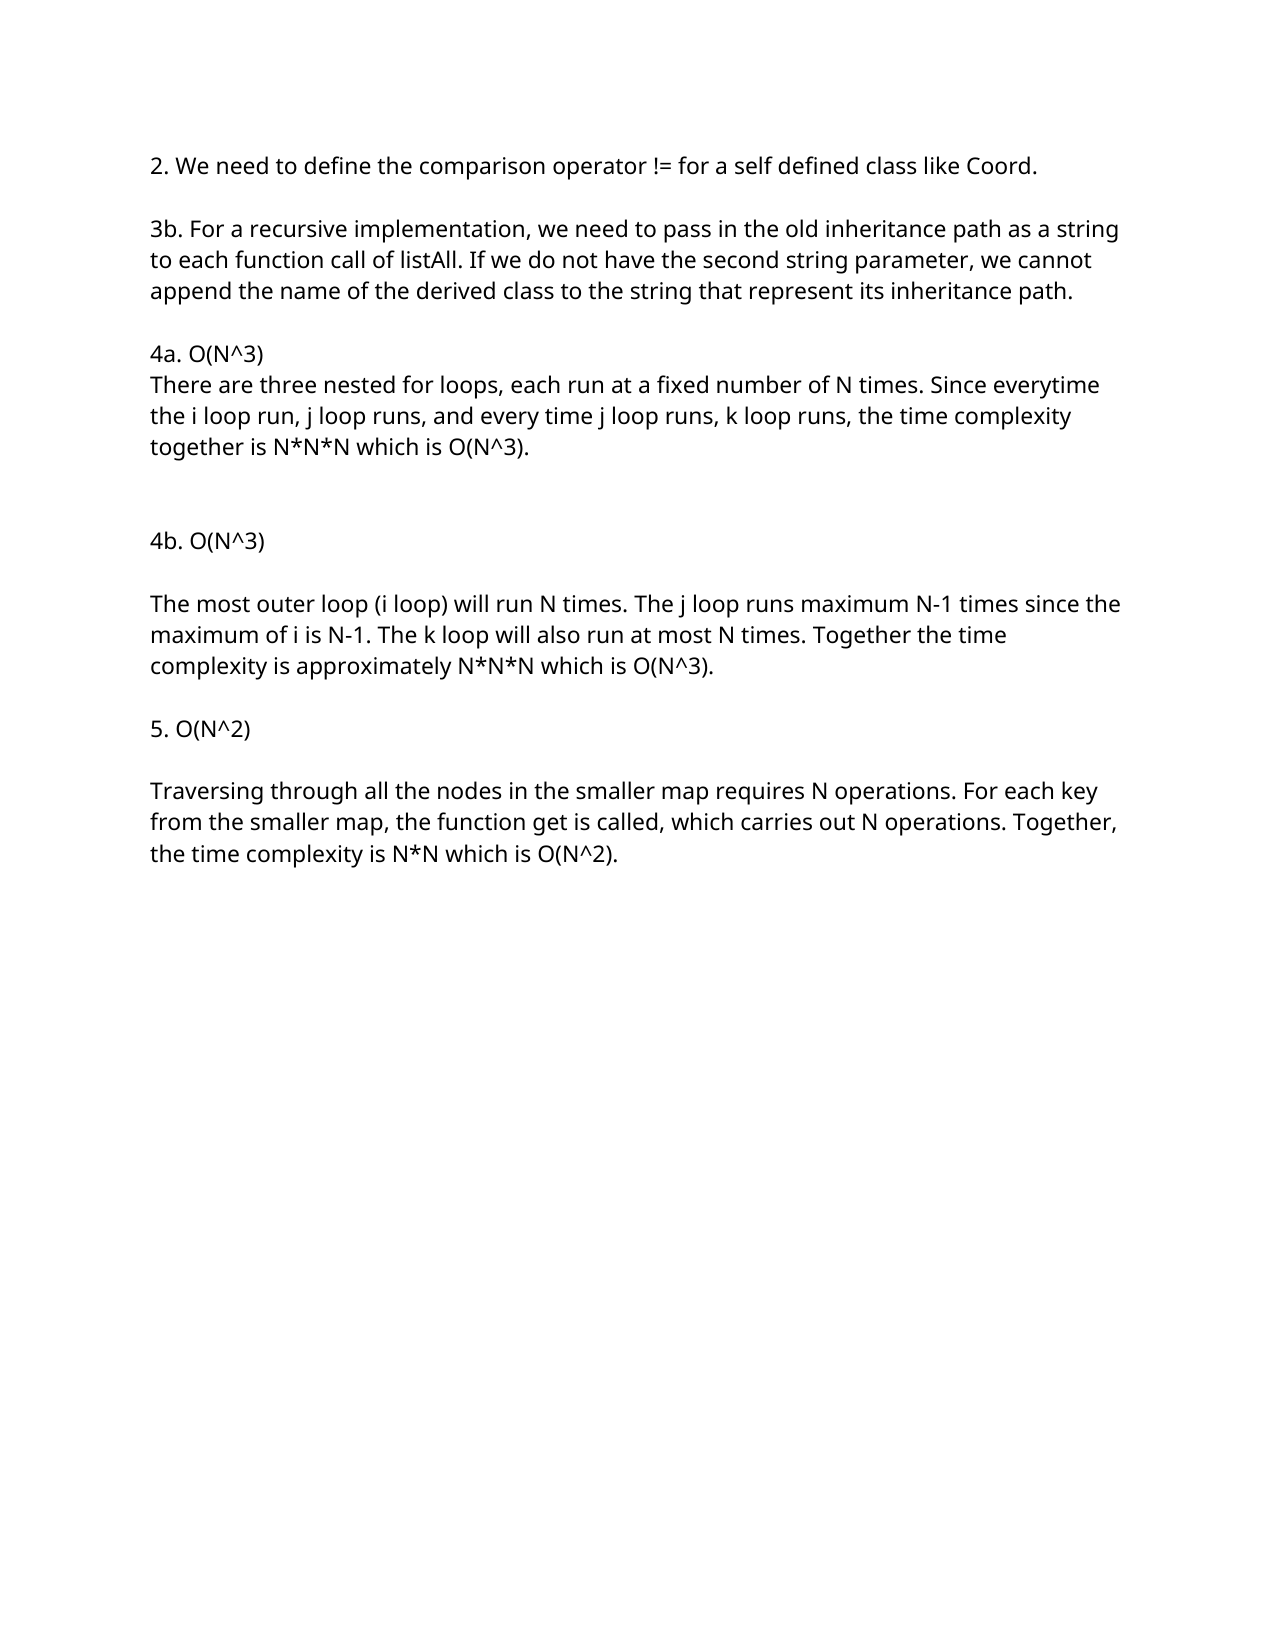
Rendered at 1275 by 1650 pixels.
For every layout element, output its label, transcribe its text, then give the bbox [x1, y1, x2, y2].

text The most outer loop (i loop) will run N times. The j loop runs maximum N-1 times since the maximum of i is N-1. The k loop will also run at most N times. Together the time complexity is approximately N*N*N which is O(N^3). [150, 587, 1125, 681]
text Traversing through all the nodes in the smaller map requires N operations. For each key from the smaller map, the function get is called, which carries out N operations. Together, the time complexity is N*N which is O(N^2). [150, 775, 1125, 869]
text 4a. O(N^3) [150, 337, 1125, 369]
text 5. O(N^2) [150, 712, 1125, 744]
text 3b. For a recursive implementation, we need to pass in the old inheritance path as a string to each function call of listAll. If we do not have the second string parameter, we cannot append the name of the derived class to the string that represent its inheritance path. [150, 212, 1125, 306]
text There are three nested for loops, each run at a fixed number of N times. Since everytime the i loop run, j loop runs, and every time j loop runs, k loop runs, the time complexity together is N*N*N which is O(N^3). [150, 369, 1125, 462]
text 2. We need to define the comparison operator != for a self defined class like Coord. [150, 150, 1125, 181]
text 4b. O(N^3) [150, 525, 1125, 556]
